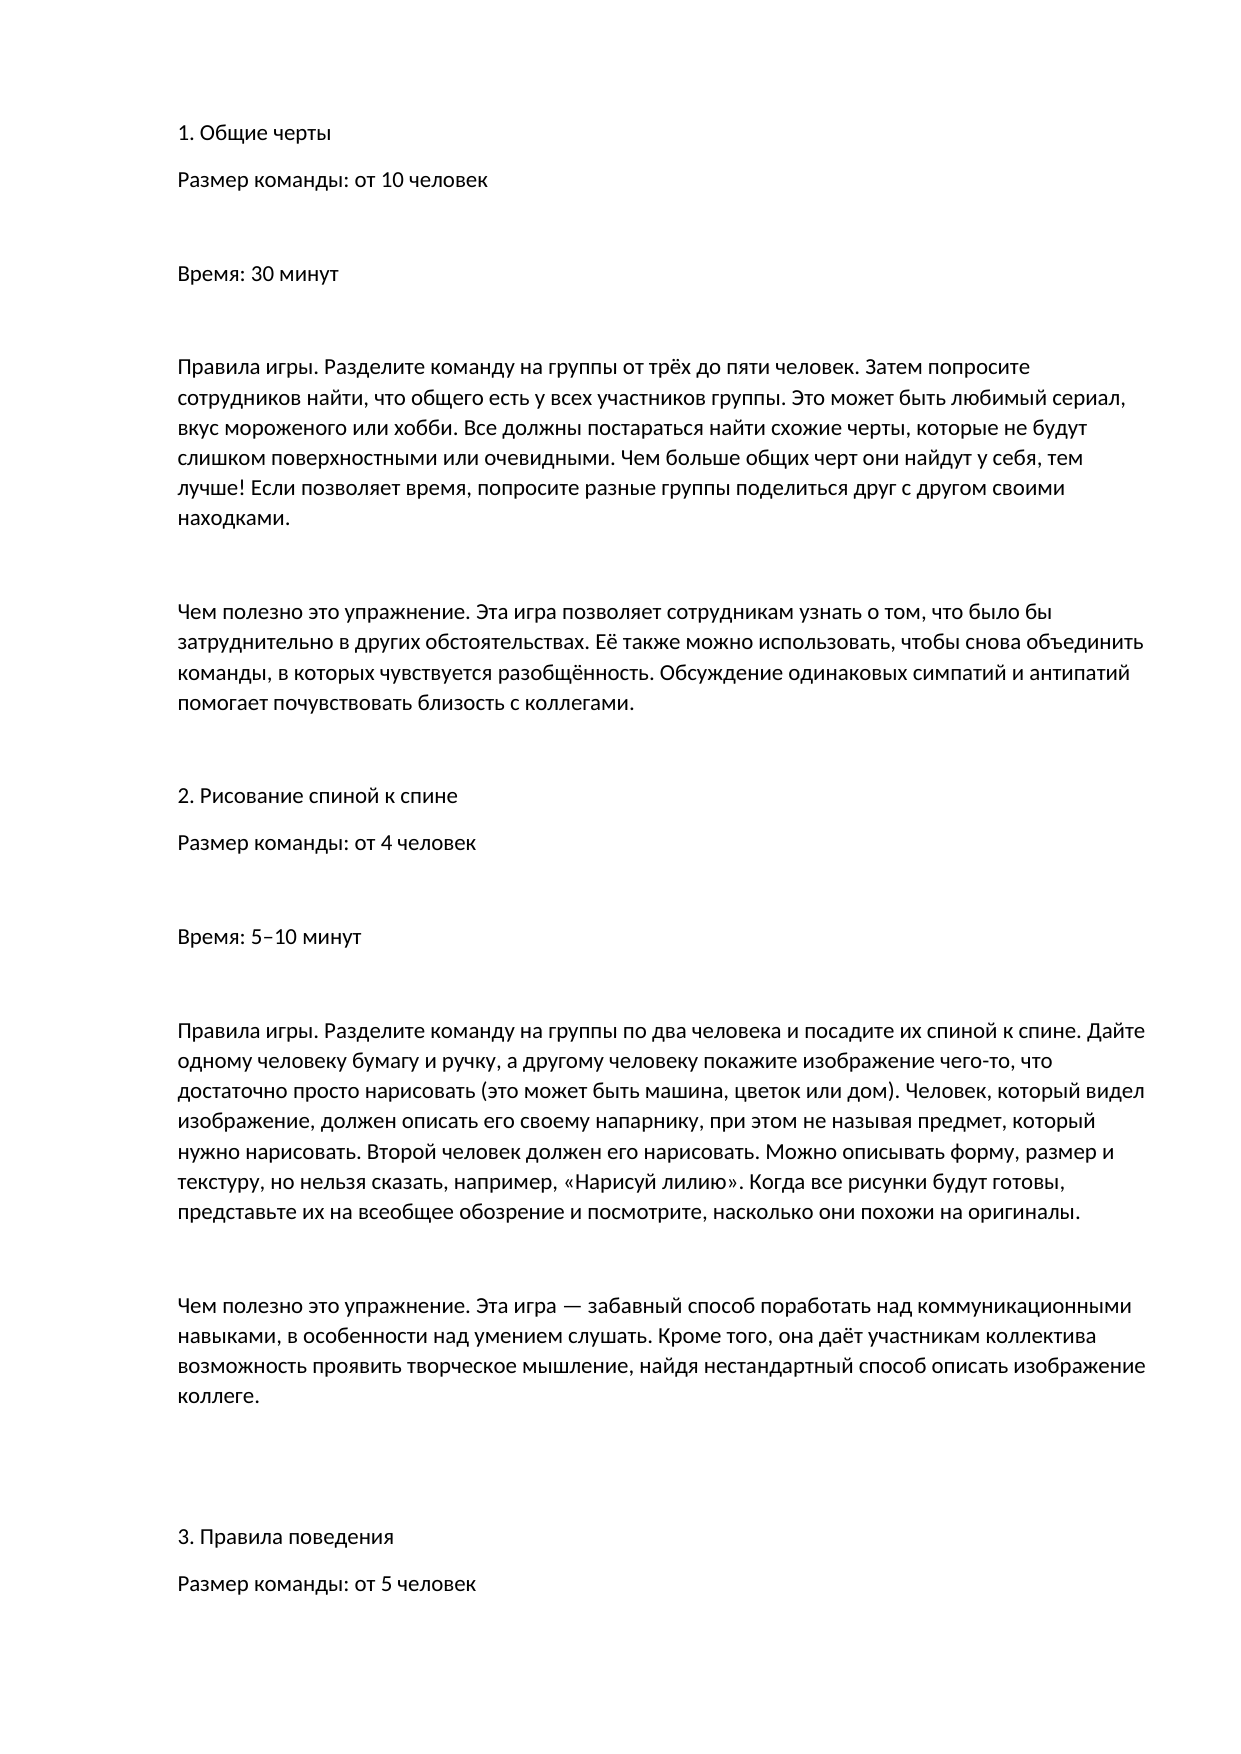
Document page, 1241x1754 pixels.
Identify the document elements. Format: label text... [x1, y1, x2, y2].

text 1. Общие черты [177, 118, 1152, 146]
text Чем полезно это упражнение. Эта игра — забавный способ поработать над коммуникационными навыками, в особенности над умением слушать. Кроме того, она даёт участникам коллектива возможность проявить творческое мышление, найдя нестандартный способ описать изображение коллеге. [177, 1291, 1152, 1410]
text Чем полезно это упражнение. Эта игра позволяет сотрудникам узнать о том, что было бы затруднительно в других обстоятельствах. Её также можно использовать, чтобы снова объединить команды, в которых чувствуется разобщённость. Обсуждение одинаковых симпатий и антипатий помогает почувствовать близость с коллегами. [177, 597, 1152, 716]
text Правила игры. Разделите команду на группы по два человека и посадите их спиной к спине. Дайте одному человеку бумагу и ручку, а другому человеку покажите изображение чего-то, что достаточно просто нарисовать (это может быть машина, цветок или дом). Человек, который видел изображение, должен описать его своему напарнику, при этом не называя предмет, который нужно нарисовать. Второй человек должен его нарисовать. Можно описывать форму, размер и текстуру, но нельзя сказать, например, «Нарисуй лилию». Когда все рисунки будут готовы, представьте их на всеобщее обозрение и посмотрите, насколько они похожи на оригиналы. [177, 1016, 1152, 1225]
text Размер команды: от 5 человек [177, 1569, 1152, 1597]
text Правила игры. Разделите команду на группы от трёх до пяти человек. Затем попросите сотрудников найти, что общего есть у всех участников группы. Это может быть любимый сериал, вкус мороженого или хобби. Все должны постараться найти схожие черты, которые не будут слишком поверхностными или очевидными. Чем больше общих черт они найдут у себя, тем лучше! Если позволяет время, попросите разные группы поделиться друг с другом своими находками. [177, 352, 1152, 532]
text Размер команды: от 4 человек [177, 828, 1152, 857]
text 2. Рисование спиной к спине [177, 782, 1152, 810]
text 3. Правила поведения [177, 1522, 1152, 1550]
text Время: 30 минут [177, 259, 1152, 287]
text Размер команды: от 10 человек [177, 165, 1152, 193]
text Время: 5–10 минут [177, 922, 1152, 950]
